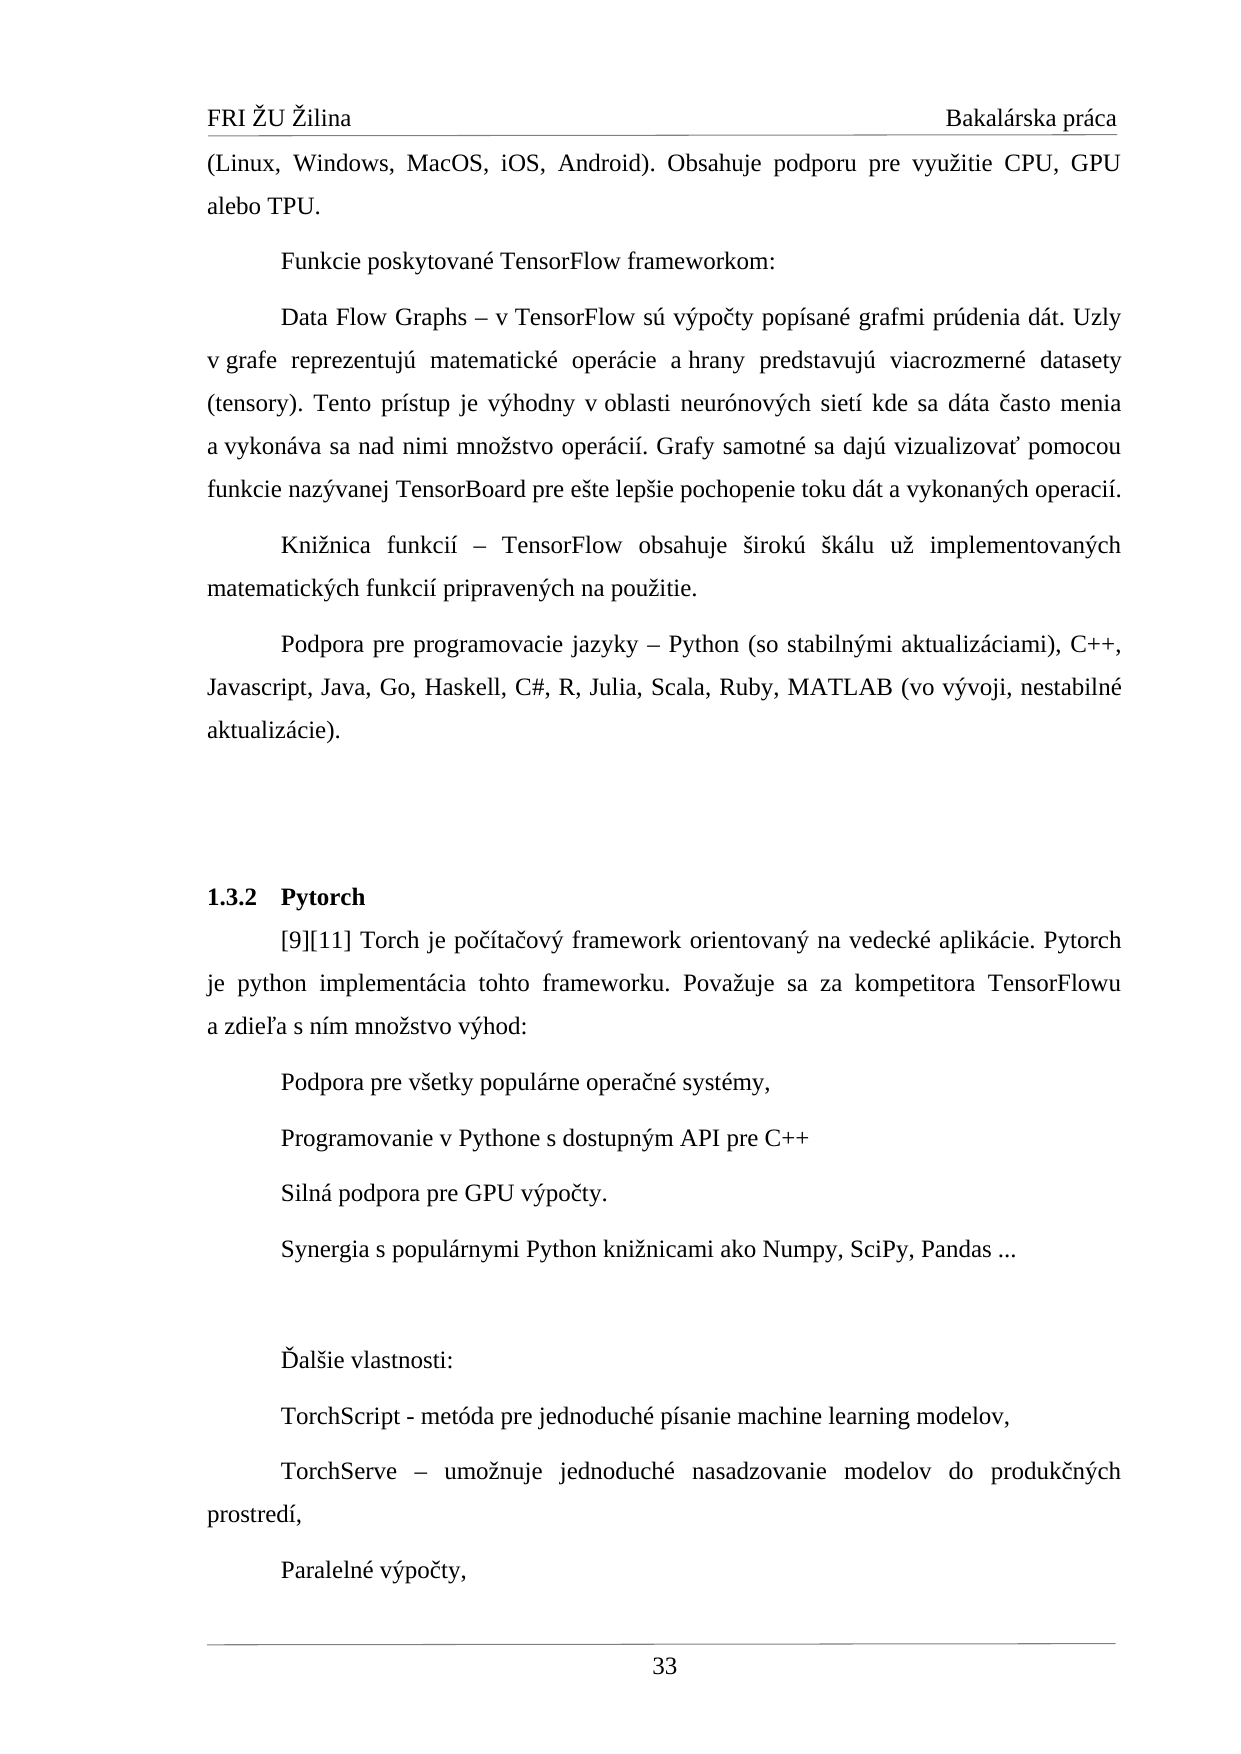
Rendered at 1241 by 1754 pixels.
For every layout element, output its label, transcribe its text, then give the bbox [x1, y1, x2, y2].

text Paralelné výpočty, [207, 1555, 1122, 1584]
text Synergia s populárnymi Python knižnicami ako Numpy, SciPy, Pandas ... [207, 1234, 1122, 1263]
text Funkcie poskytované TensorFlow frameworkom: [207, 246, 1122, 275]
subtitle Pytorch [207, 882, 1122, 911]
text Silná podpora pre GPU výpočty. [207, 1178, 1122, 1207]
text TorchScript - metóda pre jednoduché písanie machine learning modelov, [207, 1401, 1122, 1429]
text [9][11] Torch je počítačový framework orientovaný na vedecké aplikácie. Pytorch je python implementácia tohto frameworku. Považuje sa za kompetitora TensorFlowu a zdieľa s ním množstvo výhod: [207, 925, 1122, 1040]
text Podpora pre programovacie jazyky – Python (so stabilnými aktualizáciami), C++, Javascript, Java, Go, Haskell, C#, R, Julia, Scala, Ruby, MATLAB (vo vývoji, nestabilné aktualizácie). [207, 629, 1122, 744]
text Ďalšie vlastnosti: [207, 1345, 1122, 1374]
text Data Flow Graphs – v TensorFlow sú výpočty popísané grafmi prúdenia dát. Uzly v grafe reprezentujú matematické operácie a hrany predstavujú viacrozmerné datasety (tensory). Tento prístup je výhodny v oblasti neurónových sietí kde sa dáta často menia a vykonáva sa nad nimi množstvo operácií. Grafy samotné sa dajú vizualizovať pomocou funkcie nazývanej TensorBoard pre ešte lepšie pochopenie toku dát a vykonaných operacií. [207, 302, 1122, 503]
text Knižnica funkcií – TensorFlow obsahuje širokú škálu už implementovaných matematických funkcií pripravených na použitie. [207, 530, 1122, 602]
text Programovanie v Pythone s dostupným API pre C++ [207, 1123, 1122, 1151]
text TorchServe – umožnuje jednoduché nasadzovanie modelov do produkčných prostredí, [207, 1456, 1122, 1528]
text Podpora pre všetky populárne operačné systémy, [207, 1067, 1122, 1096]
